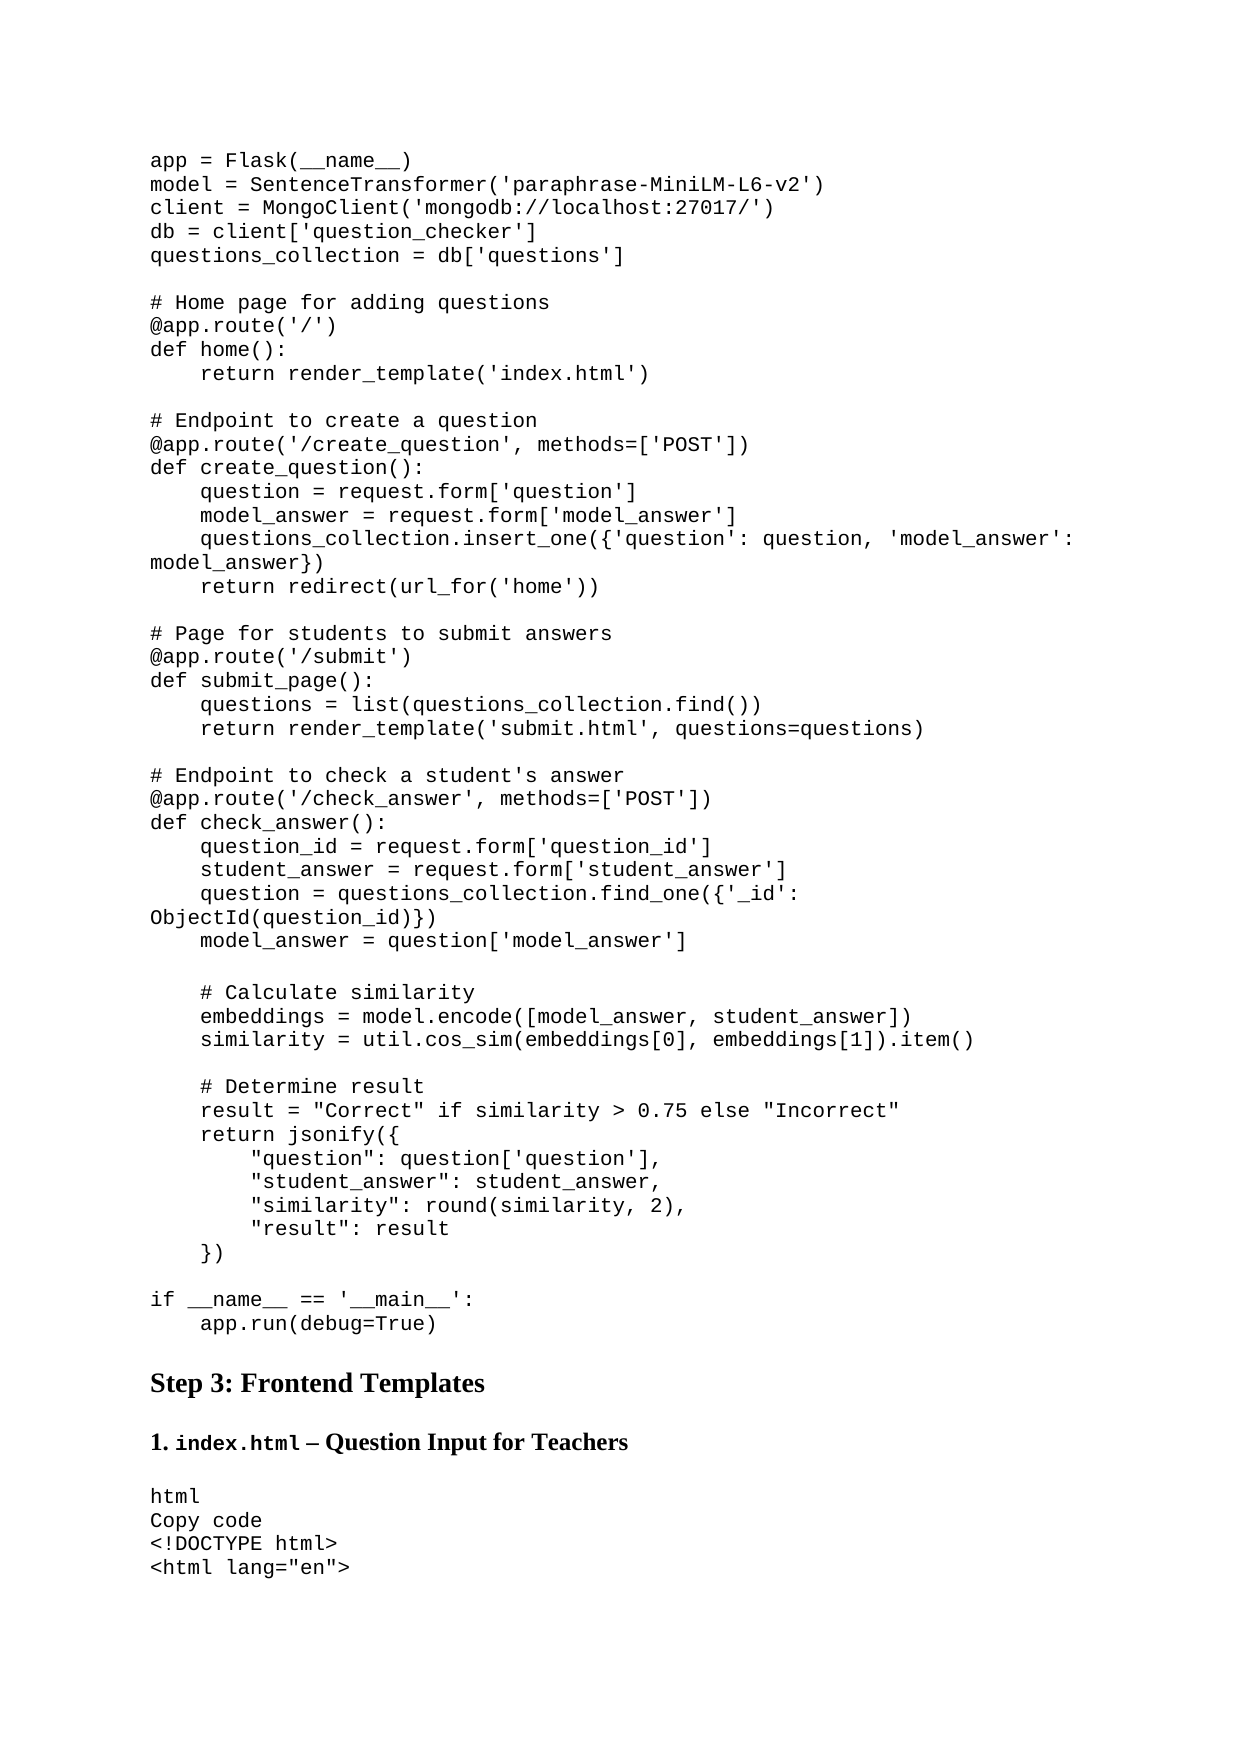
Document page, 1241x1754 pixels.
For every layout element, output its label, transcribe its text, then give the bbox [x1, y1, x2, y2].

text model = SentenceTransformer('paraphrase-MiniLM-L6-v2') [150, 174, 1090, 197]
text Step 3: Frontend Templates [150, 1366, 1090, 1398]
text def check_answer(): [150, 812, 1090, 836]
text question = request.form['question'] [150, 481, 1090, 505]
text question = questions_collection.find_one({'_id': ObjectId(question_id)}) [150, 883, 1090, 930]
text def home(): [150, 339, 1090, 363]
text # Endpoint to check a student's answer [150, 765, 1090, 788]
text @app.route('/create_question', methods=['POST']) [150, 434, 1090, 457]
text student_answer = request.form['student_answer'] [150, 859, 1090, 883]
text "question": question['question'], [150, 1147, 1090, 1171]
text return render_template('index.html') [150, 363, 1090, 386]
text if __name__ == '__main__': [150, 1289, 1090, 1313]
text questions_collection = db['questions'] [150, 244, 1090, 268]
text html [150, 1486, 1090, 1510]
text model_answer = question['model_answer'] [150, 930, 1090, 954]
text app = Flask(__name__) [150, 150, 1090, 174]
text Copy code [150, 1510, 1090, 1533]
text similarity = util.cos_sim(embeddings[0], embeddings[1]).item() [150, 1029, 1090, 1053]
text return jsonify({ [150, 1124, 1090, 1147]
text model_answer = request.form['model_answer'] [150, 505, 1090, 528]
text # Home page for adding questions [150, 292, 1090, 316]
text return render_template('submit.html', questions=questions) [150, 717, 1090, 741]
text @app.route('/') [150, 316, 1090, 339]
text <!DOCTYPE html> [150, 1533, 1090, 1557]
text questions_collection.insert_one({'question': question, 'model_answer': model_answer}) [150, 528, 1090, 576]
text question_id = request.form['question_id'] [150, 836, 1090, 859]
text @app.route('/submit') [150, 647, 1090, 670]
text client = MongoClient('mongodb://localhost:27017/') [150, 197, 1090, 221]
text "similarity": round(similarity, 2), [150, 1195, 1090, 1218]
text def submit_page(): [150, 670, 1090, 694]
text def create_question(): [150, 457, 1090, 481]
text @app.route('/check_answer', methods=['POST']) [150, 788, 1090, 812]
text }) [150, 1242, 1090, 1266]
text embeddings = model.encode([model_answer, student_answer]) [150, 1006, 1090, 1029]
text # Endpoint to create a question [150, 410, 1090, 434]
text "student_answer": student_answer, [150, 1171, 1090, 1195]
text app.run(debug=True) [150, 1313, 1090, 1337]
text return redirect(url_for('home')) [150, 576, 1090, 599]
text # Calculate similarity [150, 982, 1090, 1006]
text "result": result [150, 1218, 1090, 1242]
text questions = list(questions_collection.find()) [150, 694, 1090, 717]
text <html lang="en"> [150, 1557, 1090, 1581]
text 1. index.html – Question Input for Teachers [150, 1427, 1090, 1457]
text db = client['question_checker'] [150, 221, 1090, 244]
text result = "Correct" if similarity > 0.75 else "Incorrect" [150, 1100, 1090, 1124]
text # Page for students to submit answers [150, 623, 1090, 647]
text # Determine result [150, 1077, 1090, 1100]
